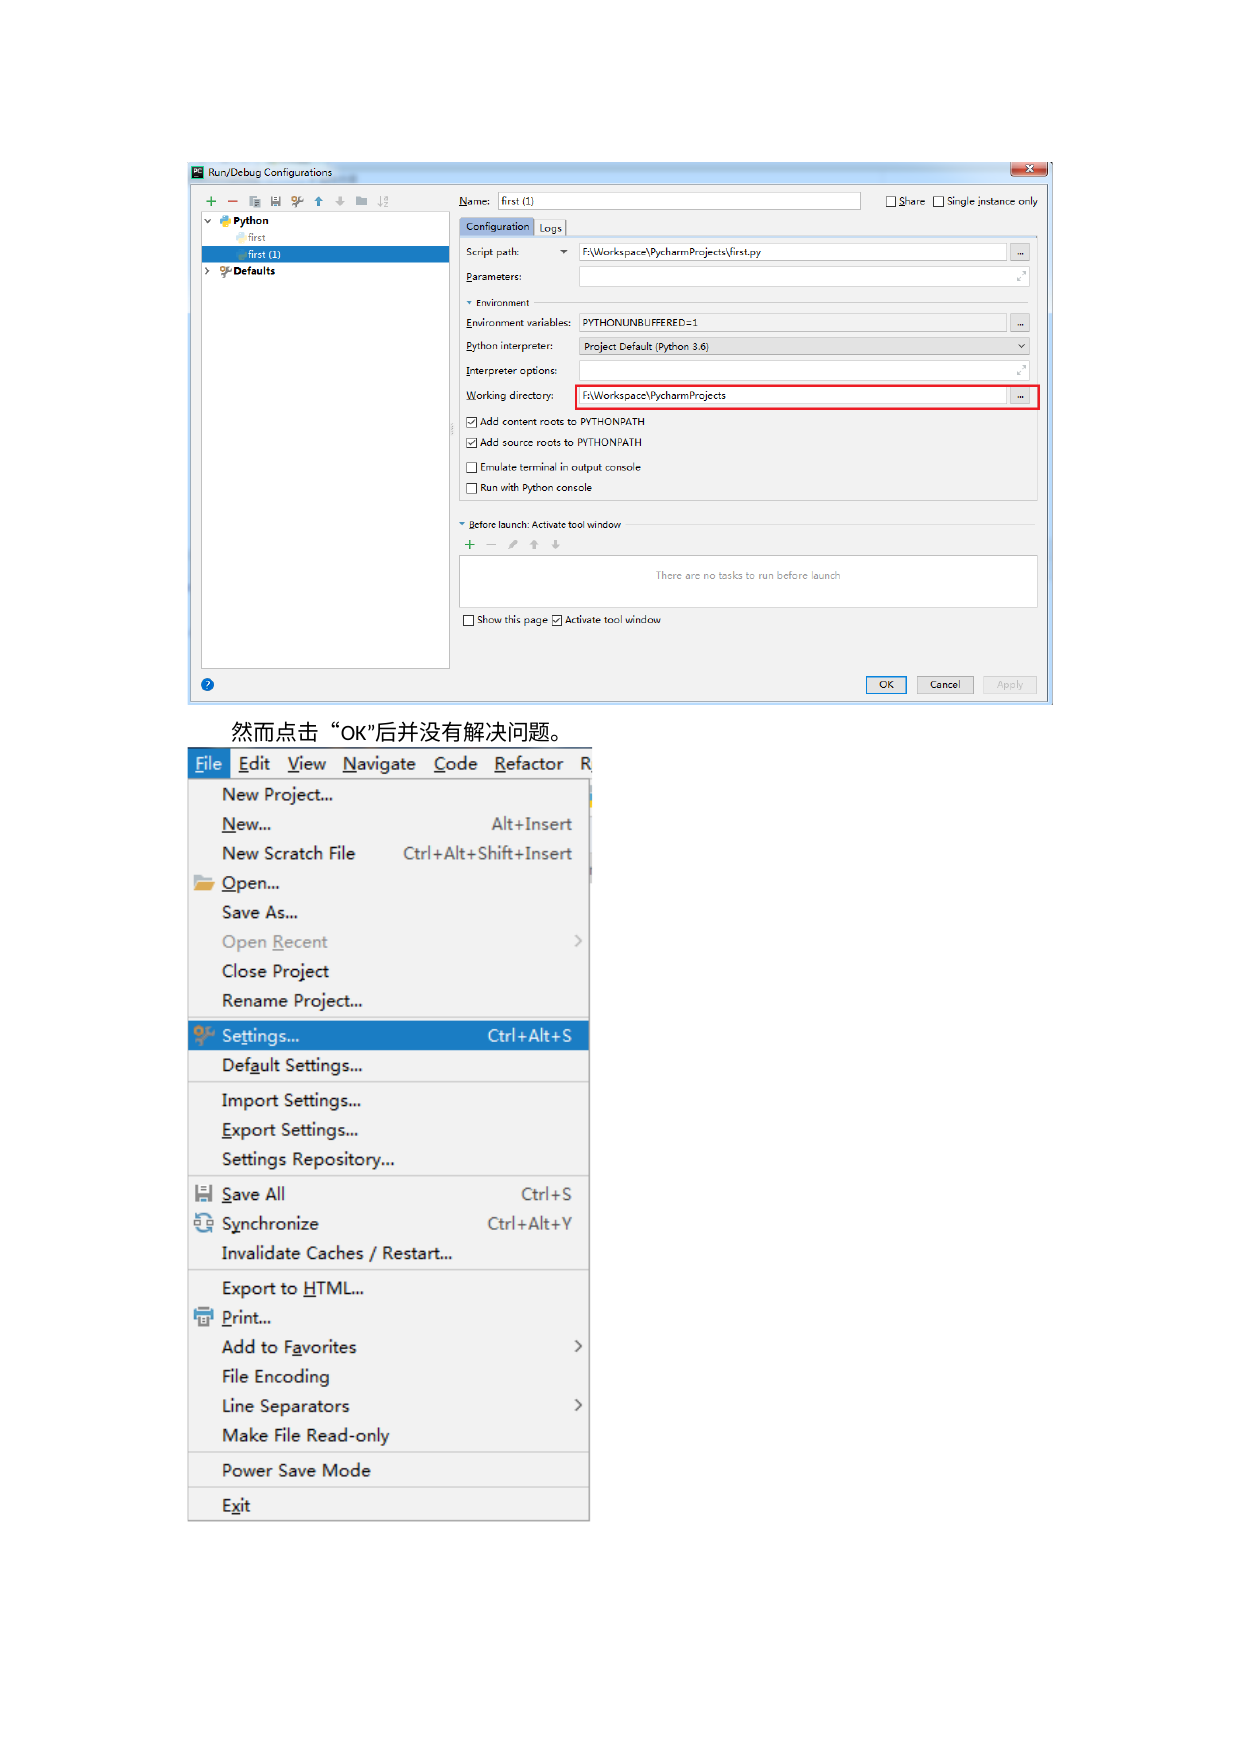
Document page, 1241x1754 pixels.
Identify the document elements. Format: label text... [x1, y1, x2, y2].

picture [187, 162, 1053, 705]
picture [187, 747, 593, 1523]
text 然而点击“OK”后并没有解决问题。 [187, 714, 1053, 747]
